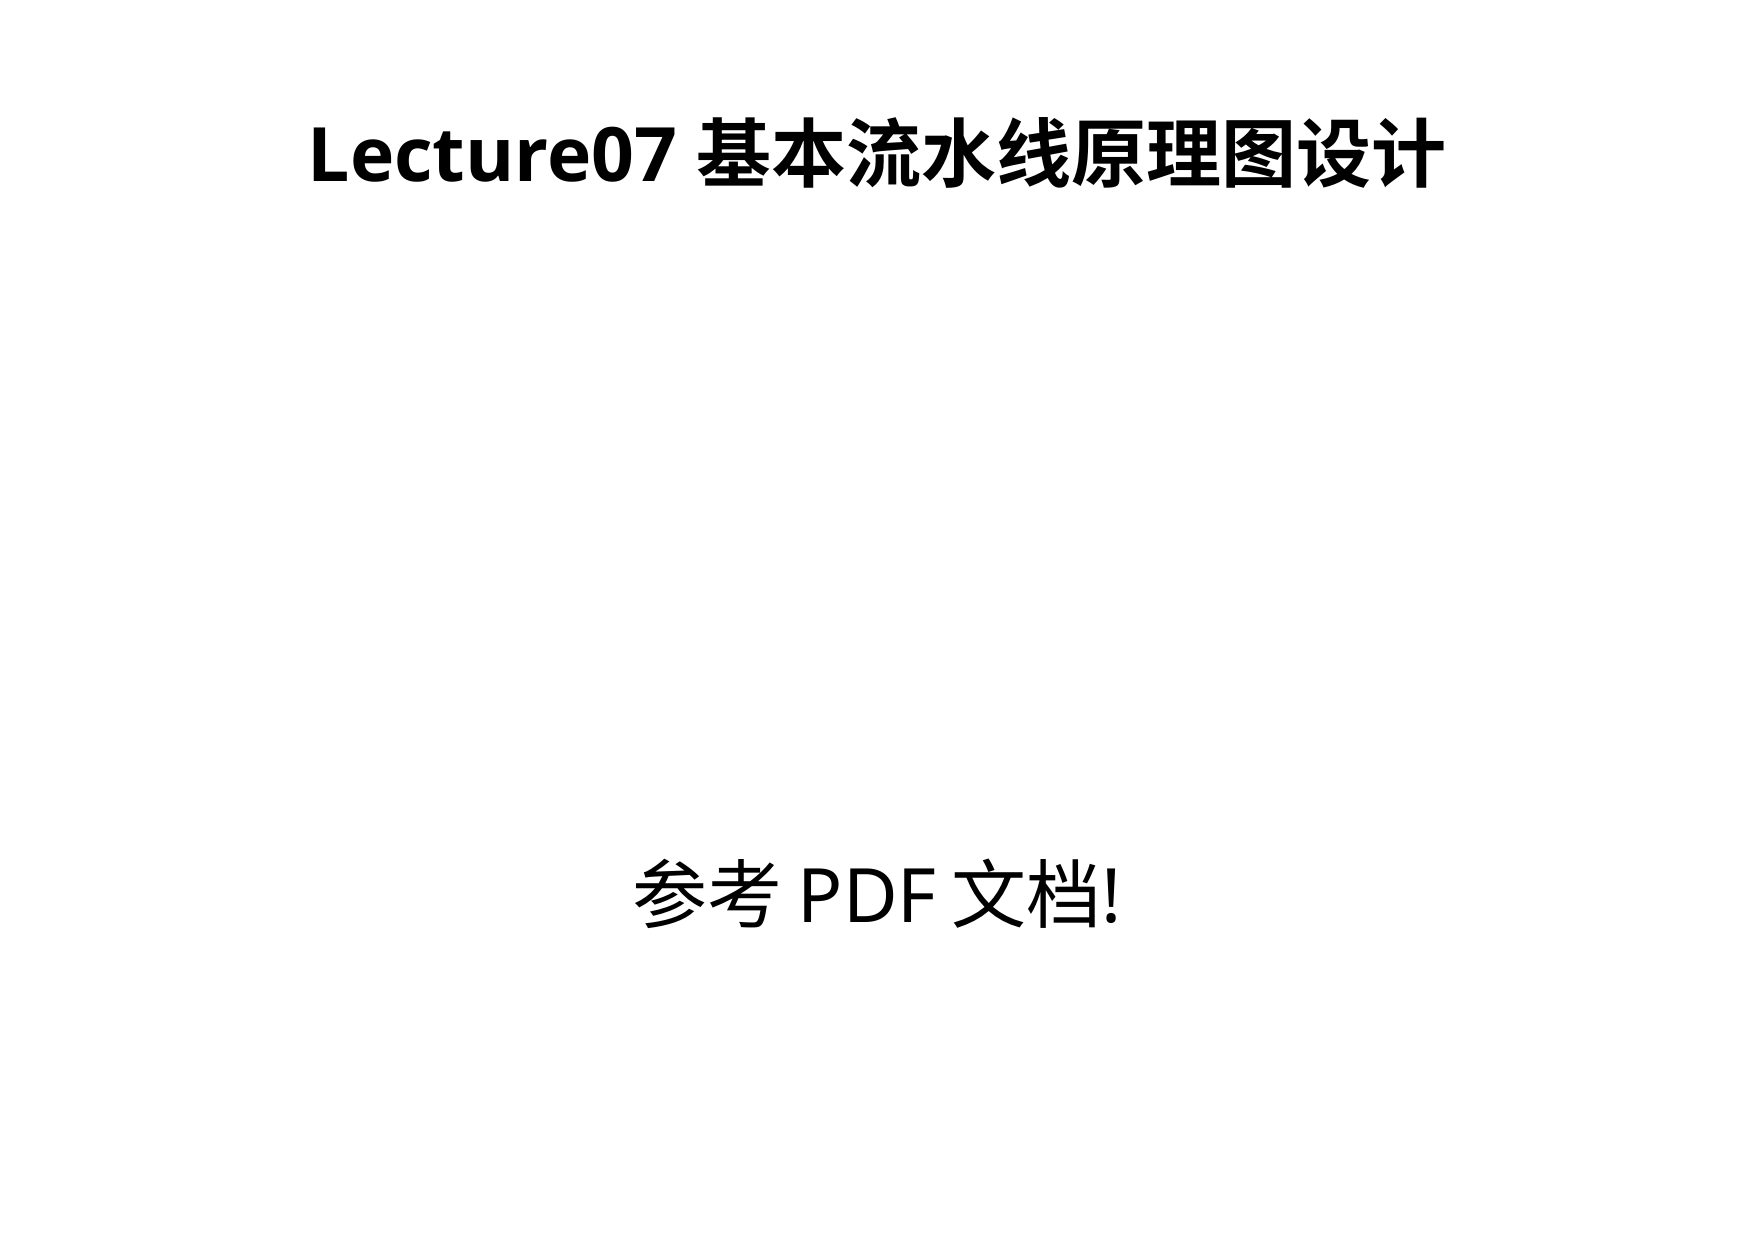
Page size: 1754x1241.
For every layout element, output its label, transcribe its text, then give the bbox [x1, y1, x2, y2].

text Lecture07 基本流水线原理图设计 [75, 84, 1679, 214]
text 参考PDF文档! [75, 824, 1679, 954]
